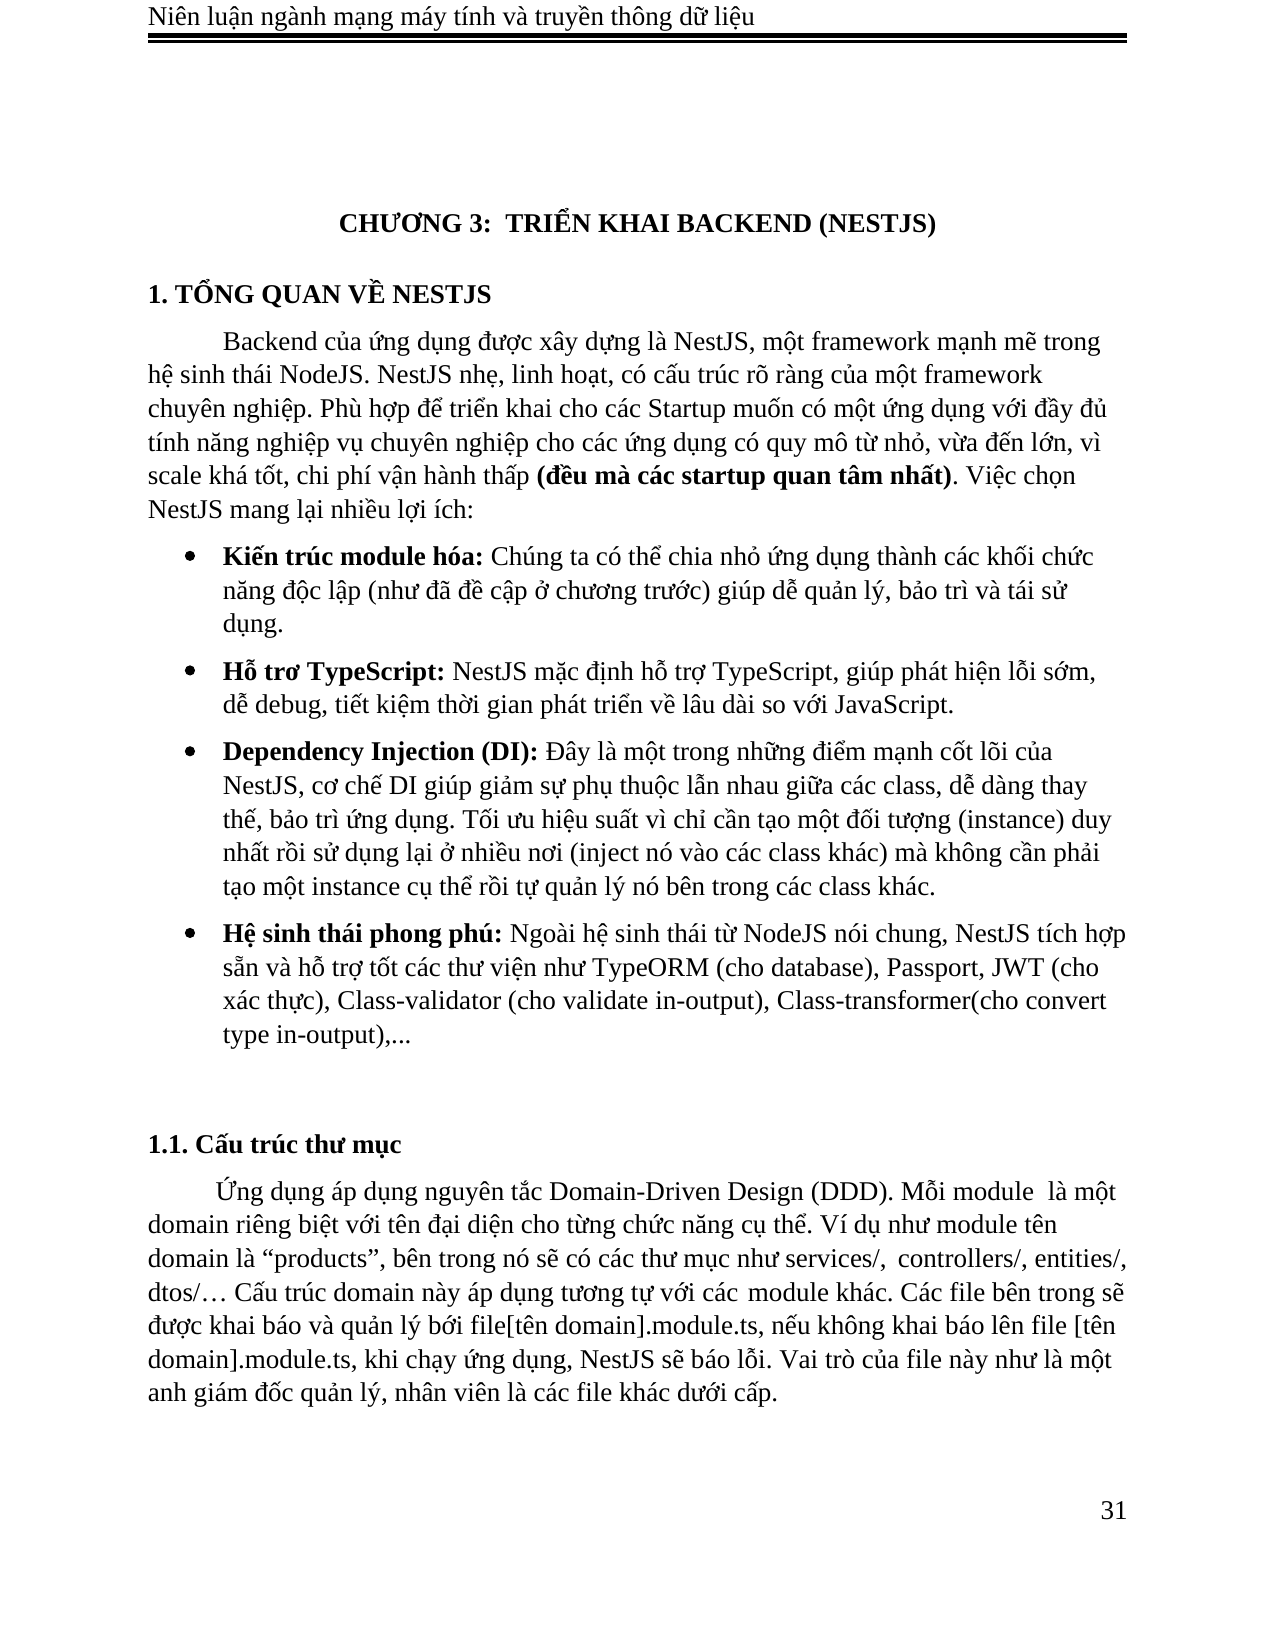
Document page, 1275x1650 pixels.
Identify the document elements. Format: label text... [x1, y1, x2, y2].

list Dependency Injection (DI): Đây là một trong những điểm mạnh cốt lõi của NestJS, cơ chế DI giúp giảm sự phụ thuộc lẫn nhau giữa các class, dễ dàng thay thế, bảo trì ứng dụng. Tối ưu hiệu suất vì chỉ cần tạo một đối tượng (instance) duy nhất rồi sử dụng lại ở nhiều nơi (inject nó vào các class khác) mà không cần phải tạo một instance cụ thể rồi tự quản lý nó bên trong các class khác. [185, 736, 1127, 901]
subtitle 1.1. Cấu trúc thư mục [148, 1128, 1127, 1159]
text Ứng dụng áp dụng nguyên tắc Domain-Driven Design (DDD). Mỗi module là một domain riêng biệt với tên đại diện cho từng chức năng cụ thể. Ví dụ như module tên domain là “products”, bên trong nó sẽ có các thư mục như services/, controllers/, entities/, dtos/… Cấu trúc domain này áp dụng tương tự với các module khác. Các file bên trong sẽ được khai báo và quản lý bới file[tên domain].module.ts, nếu không khai báo lên file [tên domain].module.ts, khi chạy ứng dụng, NestJS sẽ báo lỗi. Vai trò của file này như là một anh giám đốc quản lý, nhân viên là các file khác dưới cấp. [148, 1175, 1127, 1407]
list Hỗ trơ TypeScript: NestJS mặc định hỗ trợ TypeScript, giúp phát hiện lỗi sớm, dễ debug, tiết kiệm thời gian phát triển về lâu dài so với JavaScript. [185, 654, 1127, 719]
subtitle CHƯƠNG 3: TRIỂN KHAI BACKEND (NESTJS) [148, 207, 1127, 238]
list Hệ sinh thái phong phú: Ngoài hệ sinh thái từ NodeJS nói chung, NestJS tích hợp sẵn và hỗ trợ tốt các thư viện như TypeORM (cho database), Passport, JWT (cho xác thực), Class-validator (cho validate in-output), Class-transformer(cho convert type in-output),... [185, 917, 1127, 1049]
text Backend của ứng dụng được xây dựng là NestJS, một framework mạnh mẽ trong hệ sinh thái NodeJS. NestJS nhẹ, linh hoạt, có cấu trúc rõ ràng của một framework chuyên nghiệp. Phù hợp để triển khai cho các Startup muốn có một ứng dụng với đầy đủ tính năng nghiệp vụ chuyên nghiệp cho các ứng dụng có quy mô từ nhỏ, vừa đến lớn, vì scale khá tốt, chi phí vận hành thấp (đều mà các startup quan tâm nhất). Việc chọn NestJS mang lại nhiều lợi ích: [148, 325, 1127, 524]
subtitle 1. TỔNG QUAN VỀ NESTJS [148, 278, 1127, 309]
list Kiến trúc module hóa: Chúng ta có thể chia nhỏ ứng dụng thành các khối chức năng độc lập (như đã đề cập ở chương trước) giúp dễ quản lý, bảo trì và tái sử dụng. [185, 540, 1127, 638]
